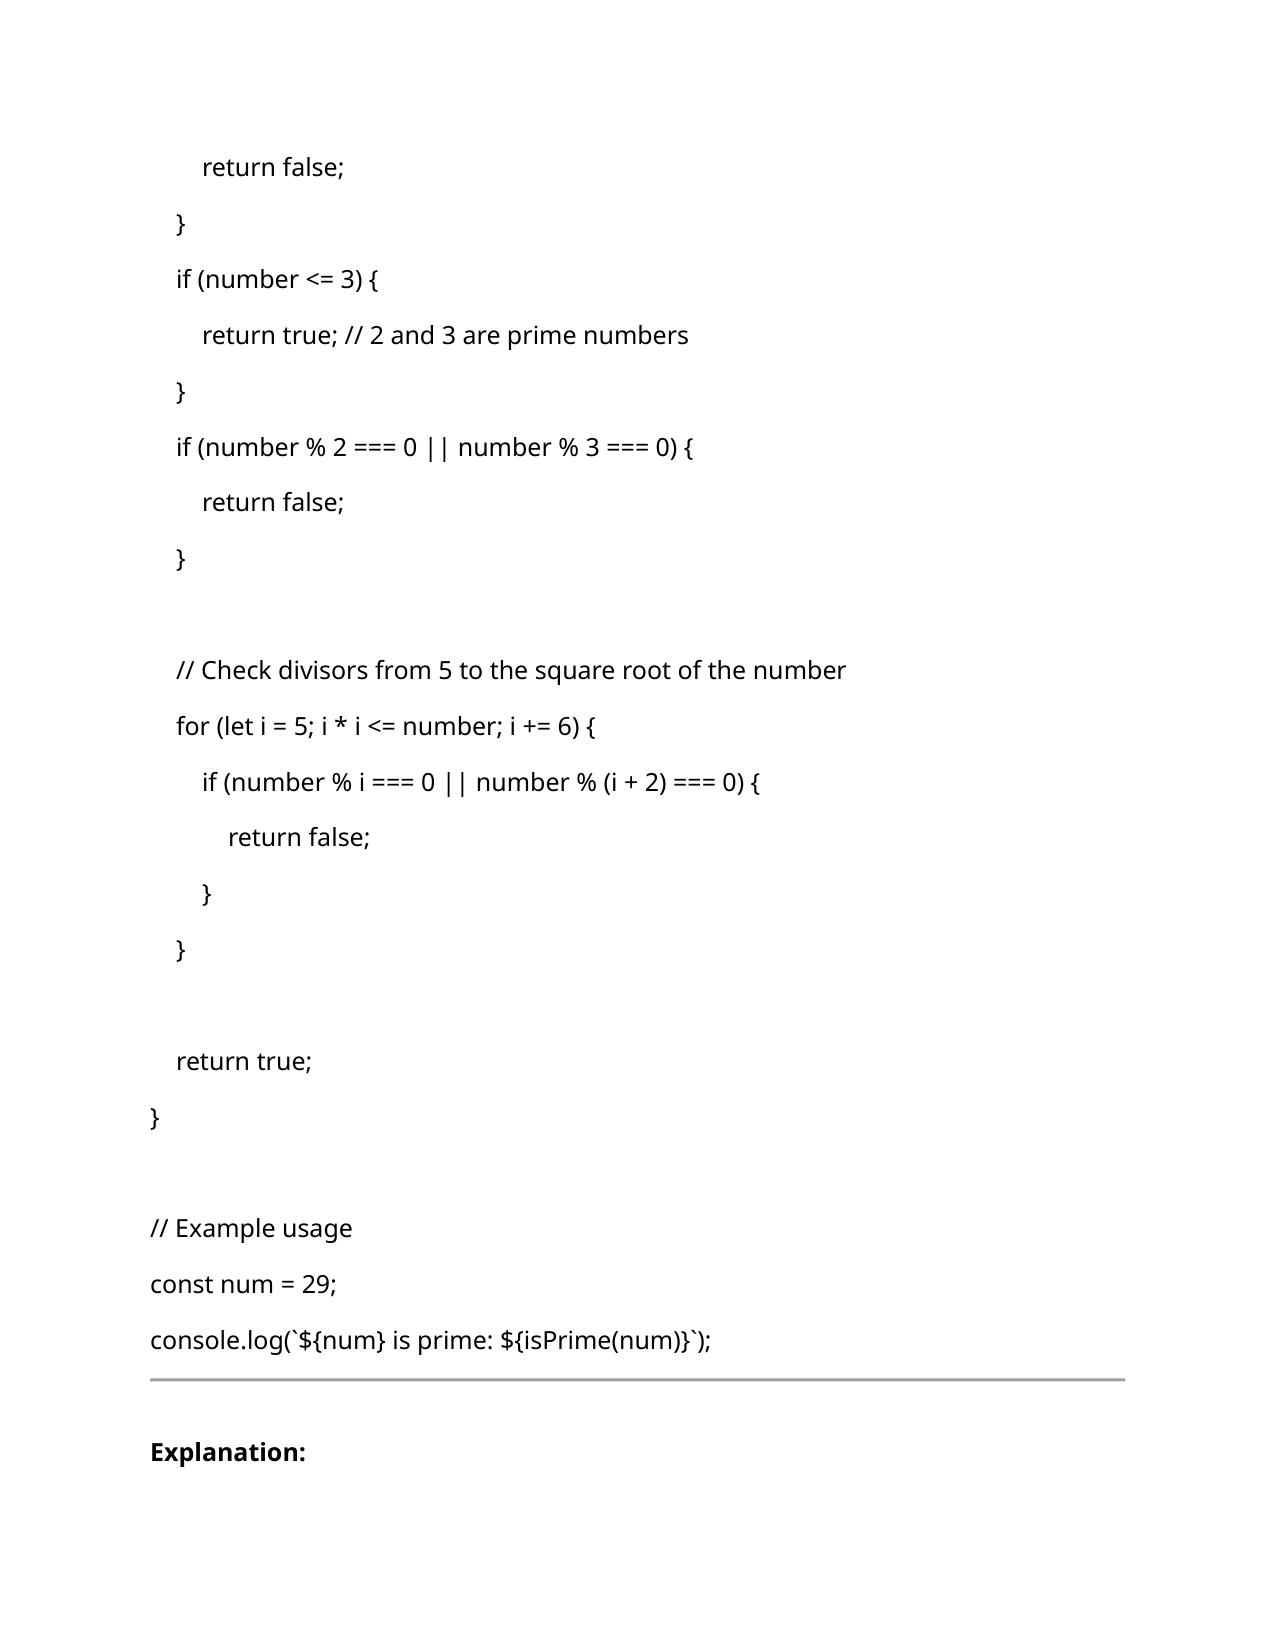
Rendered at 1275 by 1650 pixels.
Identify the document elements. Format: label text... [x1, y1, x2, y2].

text return true; [150, 1043, 1125, 1077]
text } [150, 206, 1125, 240]
text if (number % 2 === 0 || number % 3 === 0) { [150, 429, 1125, 463]
text if (number % i === 0 || number % (i + 2) === 0) { [150, 764, 1125, 798]
text return true; // 2 and 3 are prime numbers [150, 317, 1125, 352]
text return false; [150, 150, 1125, 184]
text // Example usage [150, 1211, 1125, 1245]
text for (let i = 5; i * i <= number; i += 6) { [150, 708, 1125, 742]
text } [150, 1099, 1125, 1133]
text if (number <= 3) { [150, 262, 1125, 296]
text console.log(`${num} is prime: ${isPrime(num)}`); [150, 1322, 1125, 1357]
text // Check divisors from 5 to the square root of the number [150, 652, 1125, 687]
text Explanation: [150, 1434, 1125, 1468]
text const num = 29; [150, 1267, 1125, 1301]
text return false; [150, 820, 1125, 854]
text } [150, 541, 1125, 575]
text } [150, 932, 1125, 966]
text } [150, 373, 1125, 407]
text } [150, 876, 1125, 910]
text return false; [150, 485, 1125, 519]
